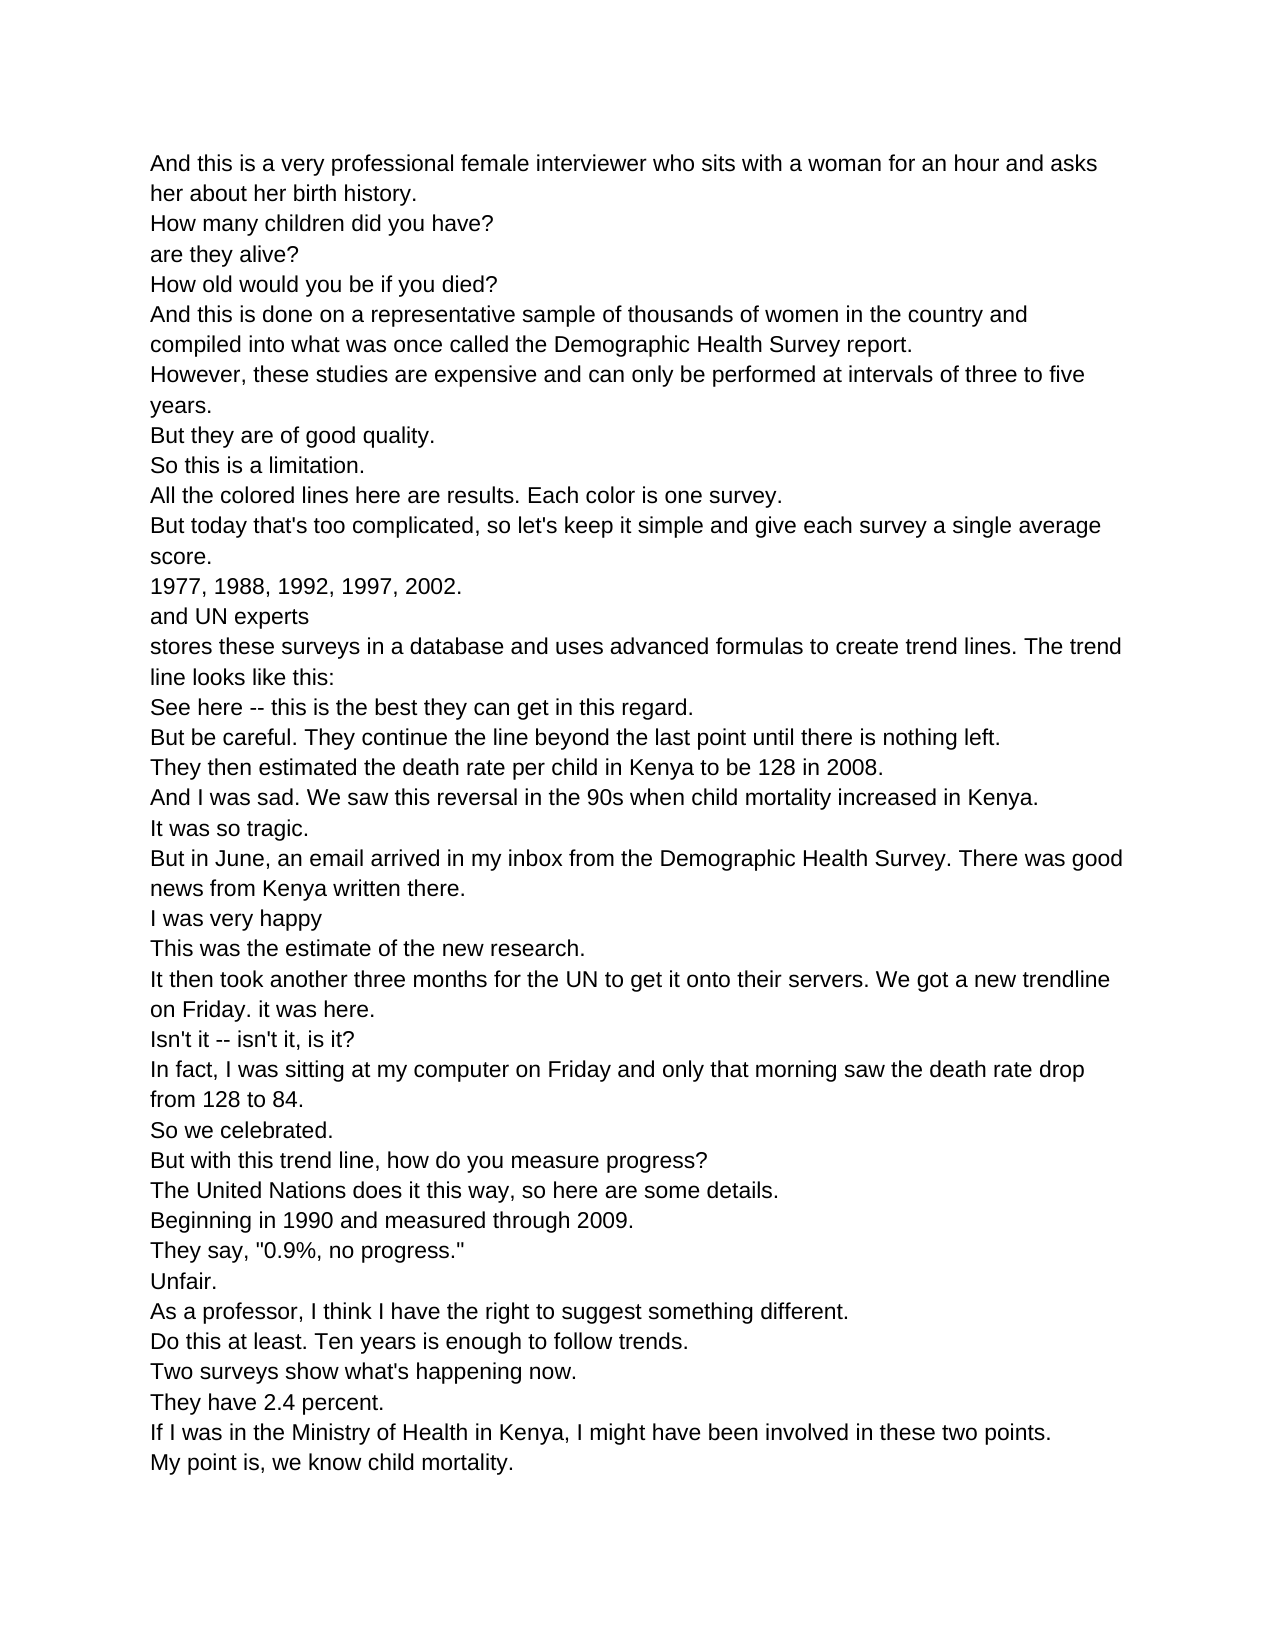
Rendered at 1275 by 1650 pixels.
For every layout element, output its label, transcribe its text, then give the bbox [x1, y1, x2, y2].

text Unfair. [150, 1268, 1125, 1294]
text and UN experts [150, 603, 1125, 629]
text All the colored lines here are results. Each color is one survey. [150, 482, 1125, 509]
text They say, "0.9%, no progress." [150, 1237, 1125, 1264]
text It was so tragic. [150, 814, 1125, 841]
text are they alive? [150, 241, 1125, 267]
text And I was sad. We saw this reversal in the 90s when child mortality increased in Kenya. [150, 784, 1125, 811]
text Isn't it -- isn't it, is it? [150, 1026, 1125, 1052]
text But in June, an email arrived in my inbox from the Demographic Health Survey. There was good news from Kenya written there. [150, 845, 1125, 901]
text stores these surveys in a database and uses advanced formulas to create trend lines. The trend line looks like this: [150, 633, 1125, 690]
text It then took another three months for the UN to get it onto their servers. We got a new trendline on Friday. it was here. [150, 966, 1125, 1022]
text They then estimated the death rate per child in Kenya to be 128 in 2008. [150, 754, 1125, 781]
text How many children did you have? [150, 210, 1125, 237]
text My point is, we know child mortality. [150, 1449, 1125, 1475]
text And this is done on a representative sample of thousands of women in the country and compiled into what was once called the Demographic Health Survey report. [150, 301, 1125, 358]
text This was the estimate of the new research. [150, 935, 1125, 962]
text But today that's too complicated, so let's keep it simple and give each survey a single average score. [150, 512, 1125, 569]
text And this is a very professional female interviewer who sits with a woman for an hour and asks her about her birth history. [150, 150, 1125, 207]
text In fact, I was sitting at my computer on Friday and only that morning saw the death rate drop from 128 to 84. [150, 1056, 1125, 1113]
text Do this at least. Ten years is enough to follow trends. [150, 1328, 1125, 1354]
text As a professor, I think I have the right to suggest something different. [150, 1298, 1125, 1324]
text If I was in the Ministry of Health in Kenya, I might have been involved in these two points. [150, 1419, 1125, 1445]
text The United Nations does it this way, so here are some details. [150, 1177, 1125, 1203]
text But be careful. They continue the line beyond the last point until there is nothing left. [150, 724, 1125, 750]
text They have 2.4 percent. [150, 1388, 1125, 1415]
text So we celebrated. [150, 1117, 1125, 1143]
text So this is a limitation. [150, 452, 1125, 478]
text But they are of good quality. [150, 422, 1125, 448]
text I was very happy [150, 905, 1125, 932]
text How old would you be if you died? [150, 271, 1125, 297]
text 1977, 1988, 1992, 1997, 2002. [150, 573, 1125, 599]
text But with this trend line, how do you measure progress? [150, 1147, 1125, 1173]
text See here -- this is the best they can get in this regard. [150, 694, 1125, 720]
text Beginning in 1990 and measured through 2009. [150, 1207, 1125, 1234]
text However, these studies are expensive and can only be performed at intervals of three to five years. [150, 361, 1125, 418]
text Two surveys show what's happening now. [150, 1358, 1125, 1385]
